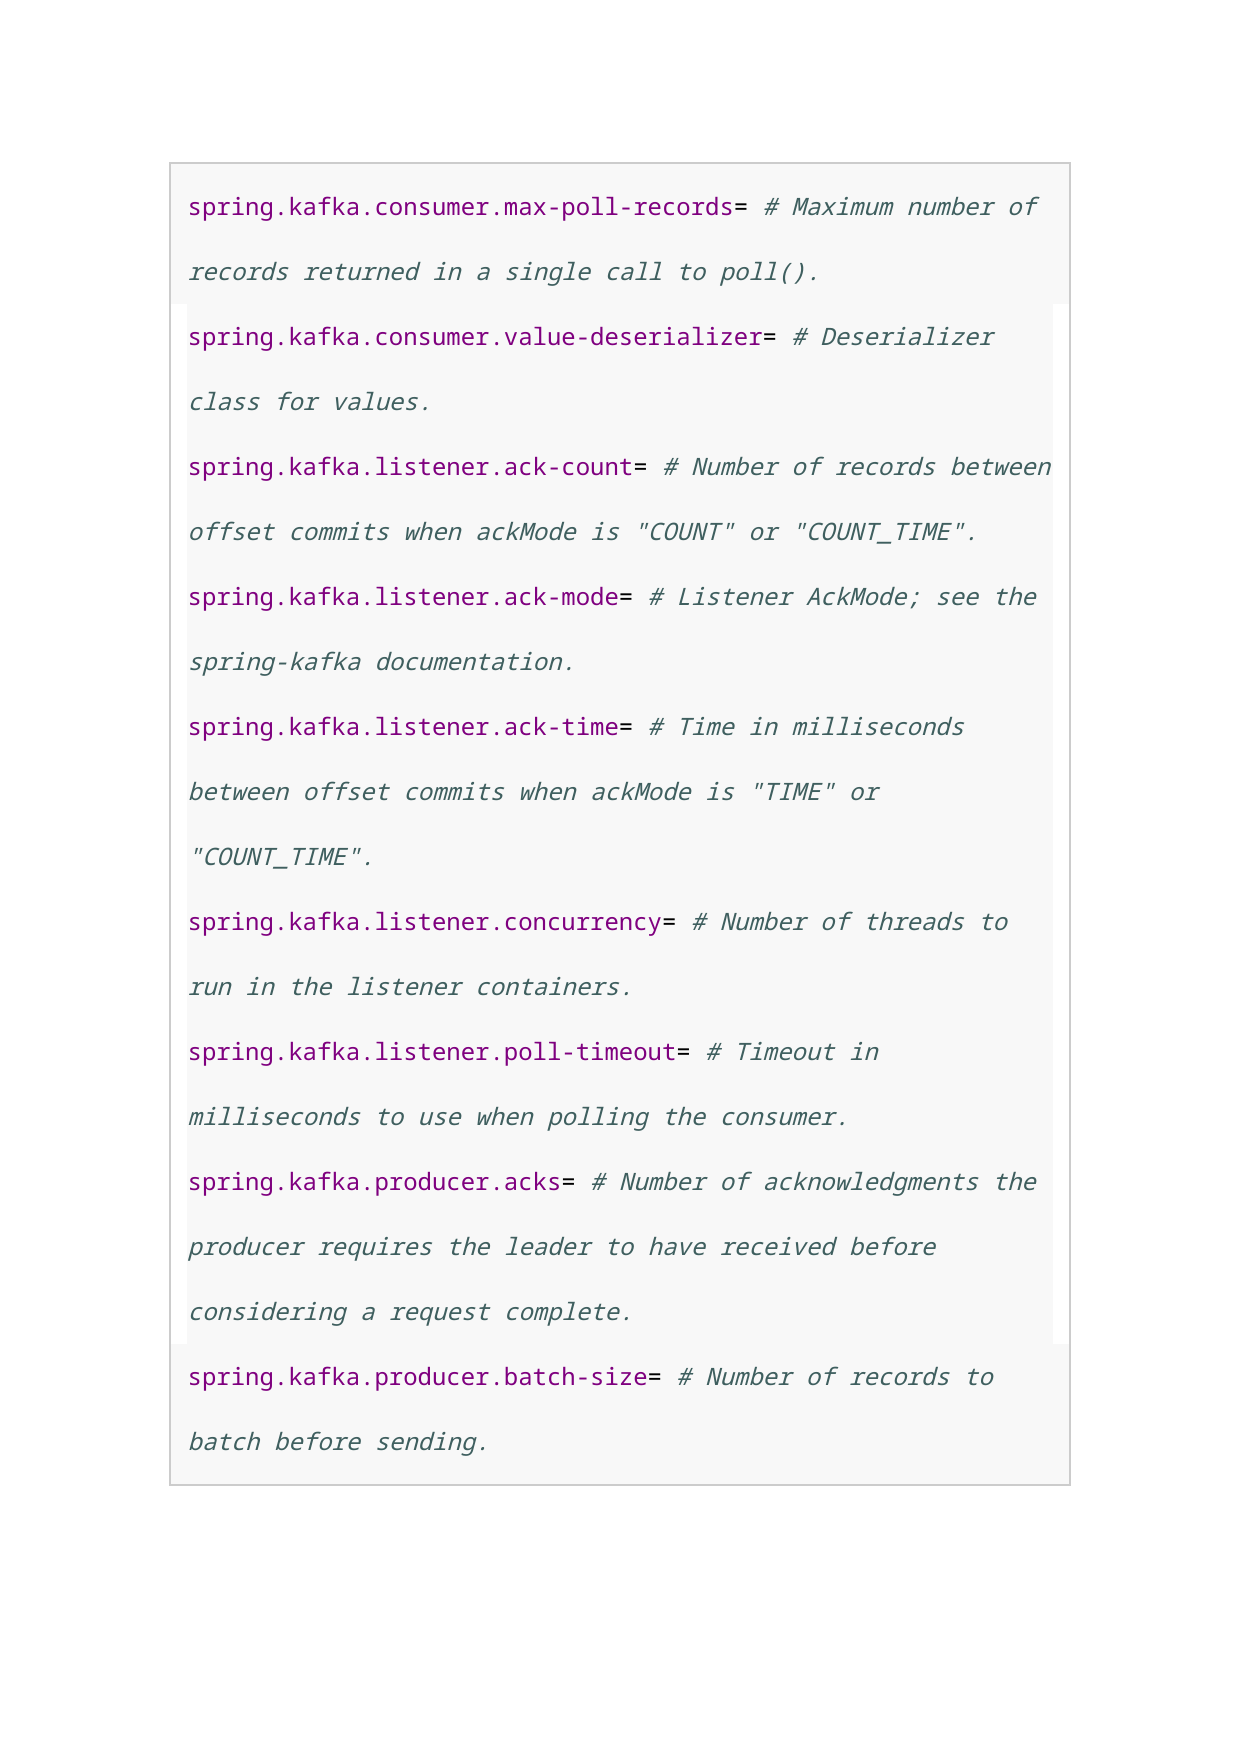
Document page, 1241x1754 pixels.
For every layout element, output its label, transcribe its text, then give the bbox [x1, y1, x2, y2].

text spring.kafka.producer.acks= # Number of acknowledgments the producer requires the leader to have received before considering a request complete. [187, 1149, 1053, 1332]
text spring.kafka.producer.batch-size= # Number of records to batch before sending. [171, 1332, 1069, 1484]
text spring.kafka.listener.ack-time= # Time in milliseconds between offset commits when ackMode is "TIME" or "COUNT_TIME". [187, 694, 1053, 889]
text spring.kafka.listener.concurrency= # Number of threads to run in the listener containers. [187, 889, 1053, 1019]
text spring.kafka.consumer.value-deserializer= # Deserializer class for values. [187, 304, 1053, 434]
text spring.kafka.listener.poll-timeout= # Timeout in milliseconds to use when polling the consumer. [187, 1019, 1053, 1149]
text spring.kafka.listener.ack-count= # Number of records between offset commits when ackMode is "COUNT" or "COUNT_TIME". [187, 434, 1053, 564]
text spring.kafka.consumer.max-poll-records= # Maximum number of records returned in a single call to poll(). [171, 164, 1069, 304]
text spring.kafka.listener.ack-mode= # Listener AckMode; see the spring-kafka documentation. [187, 564, 1053, 694]
